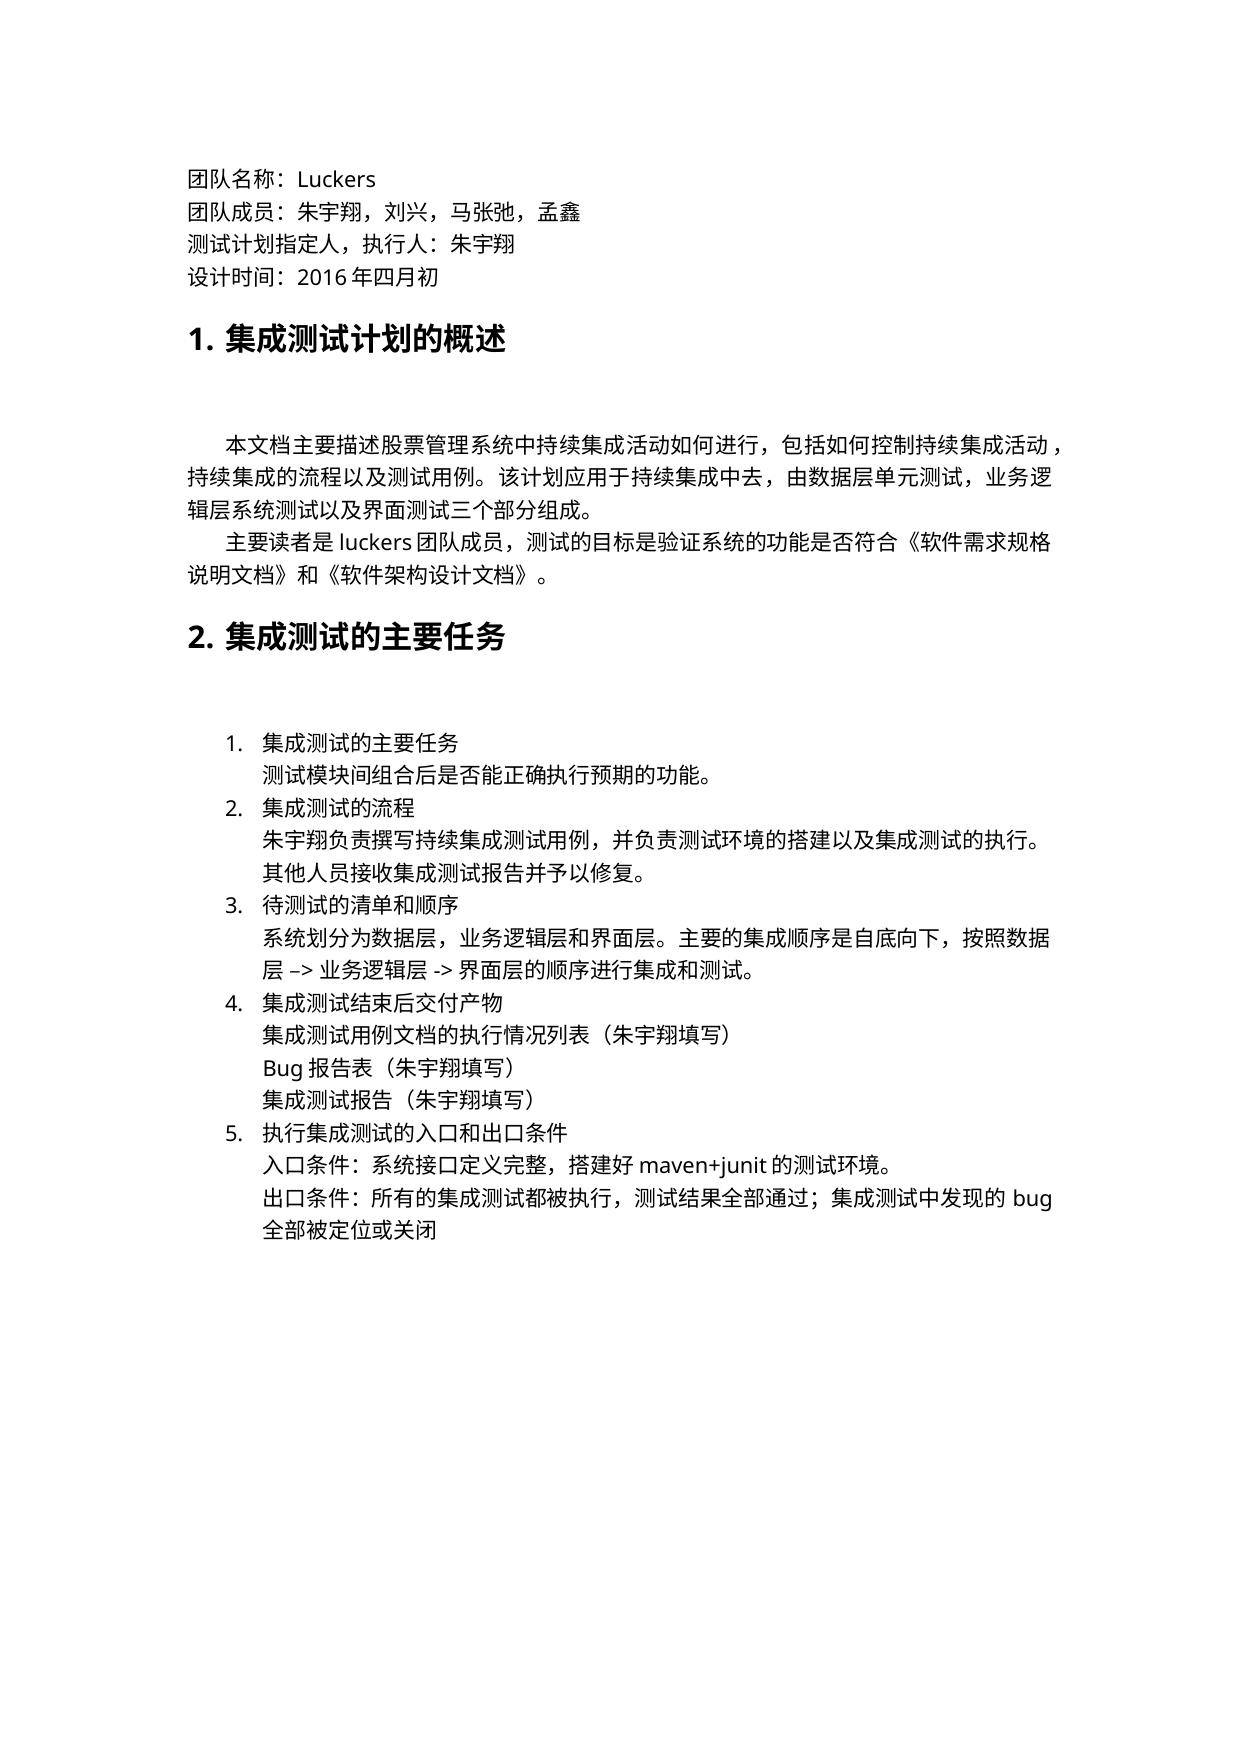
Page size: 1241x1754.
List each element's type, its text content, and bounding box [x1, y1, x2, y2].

list 系统划分为数据层，业务逻辑层和界面层。主要的集成顺序是自底向下，按照数据层 –> 业务逻辑层 -> 界面层的顺序进行集成和测试。 [262, 920, 1053, 985]
list 待测试的清单和顺序 [225, 888, 1053, 920]
list 集成测试报告（朱宇翔填写） [262, 1083, 1053, 1115]
list 朱宇翔负责撰写持续集成测试用例，并负责测试环境的搭建以及集成测试的执行。其他人员接收集成测试报告并予以修复。 [262, 823, 1053, 888]
text 主要读者是luckers团队成员，测试的目标是验证系统的功能是否符合《软件需求规格说明文档》和《软件架构设计文档》。 [187, 525, 1053, 590]
text 设计时间：2016年四月初 [187, 259, 1053, 292]
text 本文档主要描述股票管理系统中持续集成活动如何进行，包括如何控制持续集成活动，持续集成的流程以及测试用例。该计划应用于持续集成中去，由数据层单元测试，业务逻辑层系统测试以及界面测试三个部分组成。 [187, 427, 1053, 525]
list 入口条件：系统接口定义完整，搭建好maven+junit的测试环境。 [262, 1148, 1053, 1180]
list 执行集成测试的入口和出口条件 [225, 1115, 1053, 1148]
text 测试计划指定人，执行人：朱宇翔 [187, 227, 1053, 259]
list Bug报告表（朱宇翔填写） [262, 1050, 1053, 1083]
text 团队名称：Luckers [187, 162, 1053, 194]
list 集成测试用例文档的执行情况列表（朱宇翔填写） [262, 1018, 1053, 1050]
list 集成测试结束后交付产物 [225, 985, 1053, 1018]
list 集成测试的流程 [225, 790, 1053, 823]
subtitle 集成测试的主要任务 [187, 602, 1053, 667]
list 集成测试的主要任务 [225, 725, 1053, 758]
text 团队成员：朱宇翔，刘兴，马张弛，孟鑫 [187, 194, 1053, 227]
list 出口条件：所有的集成测试都被执行，测试结果全部通过；集成测试中发现的bug全部被定位或关闭 [262, 1180, 1053, 1245]
subtitle 集成测试计划的概述 [187, 304, 1053, 369]
list 测试模块间组合后是否能正确执行预期的功能。 [262, 758, 1053, 790]
